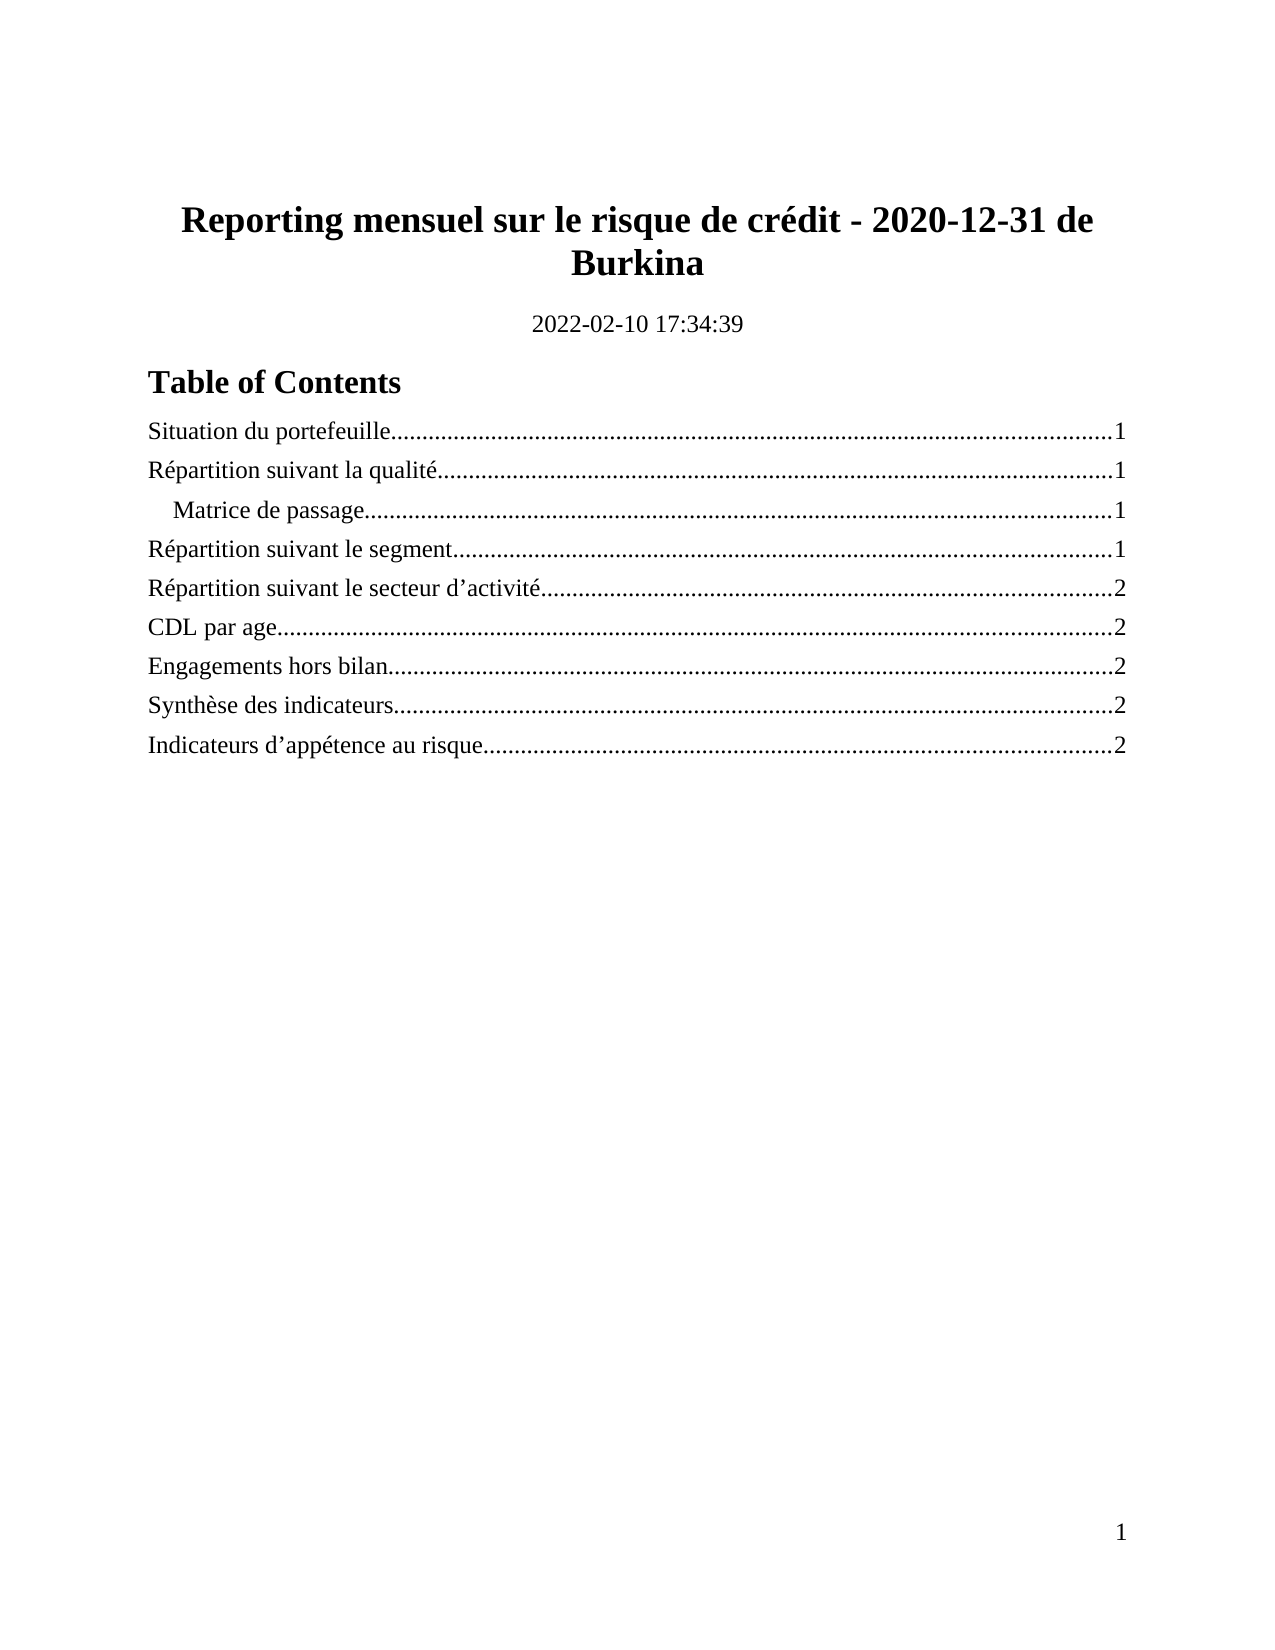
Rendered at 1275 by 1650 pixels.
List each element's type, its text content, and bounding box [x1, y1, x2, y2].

title Reporting mensuel sur le risque de crédit - 2020-12-31 de Burkina [148, 198, 1127, 284]
text 2022-02-10 17:34:39 [148, 309, 1127, 338]
